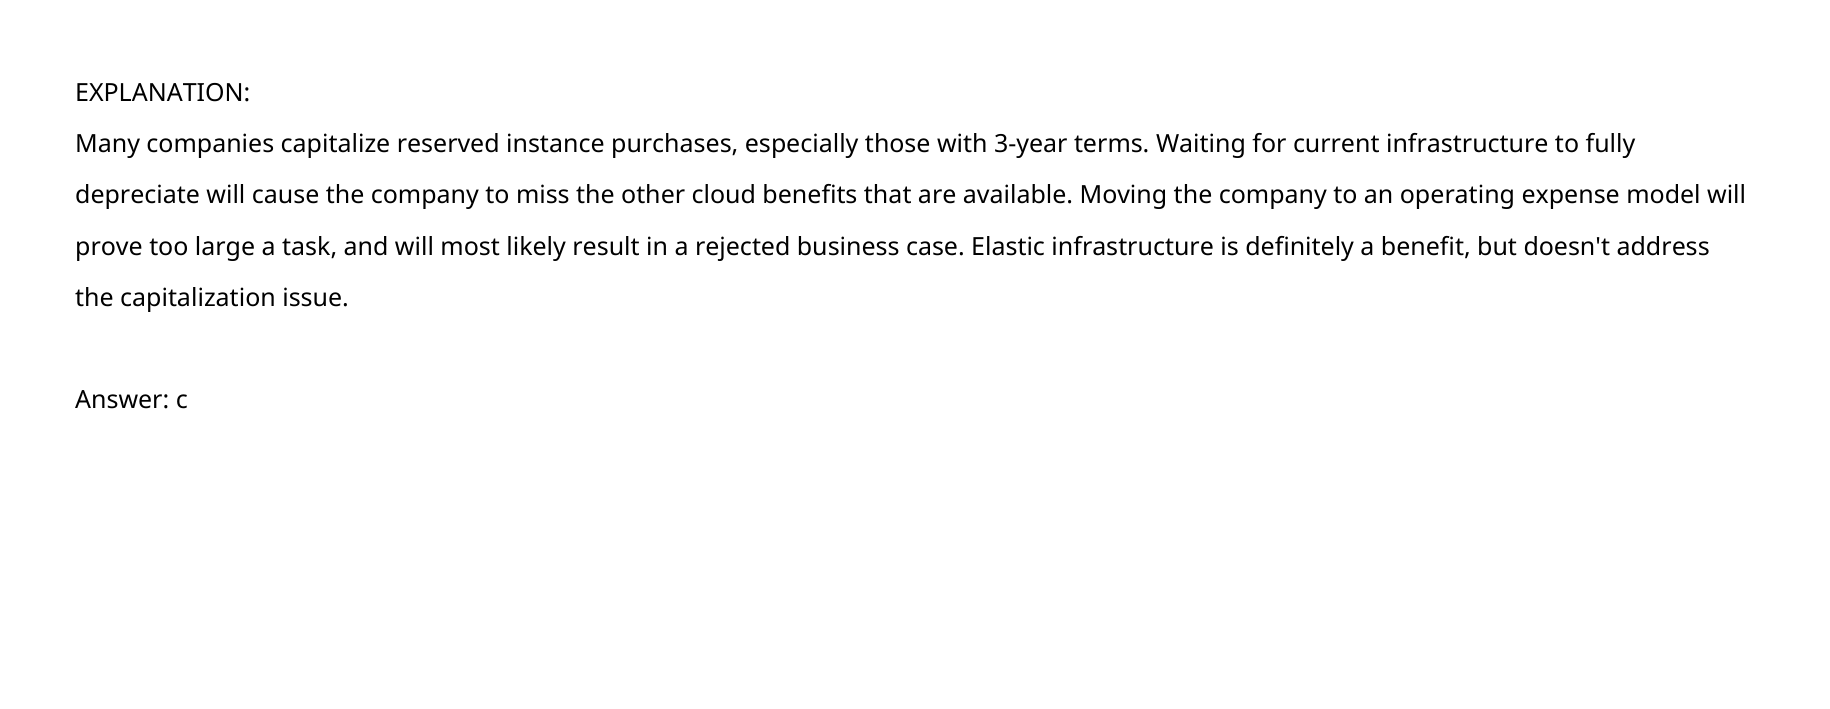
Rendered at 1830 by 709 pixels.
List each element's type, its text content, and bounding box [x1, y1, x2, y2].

text Many companies capitalize reserved instance purchases, especially those with 3-year terms. Waiting for current infrastructure to fully depreciate will cause the company to miss the other cloud benefits that are available. Moving the company to an operating expense model will prove too large a task, and will most likely result in a rejected business case. Elastic infrastructure is definitely a benefit, but doesn't address the capitalization issue. [75, 126, 1754, 313]
text Answer: c [75, 381, 1754, 415]
text EXPLANATION: [75, 75, 1754, 109]
